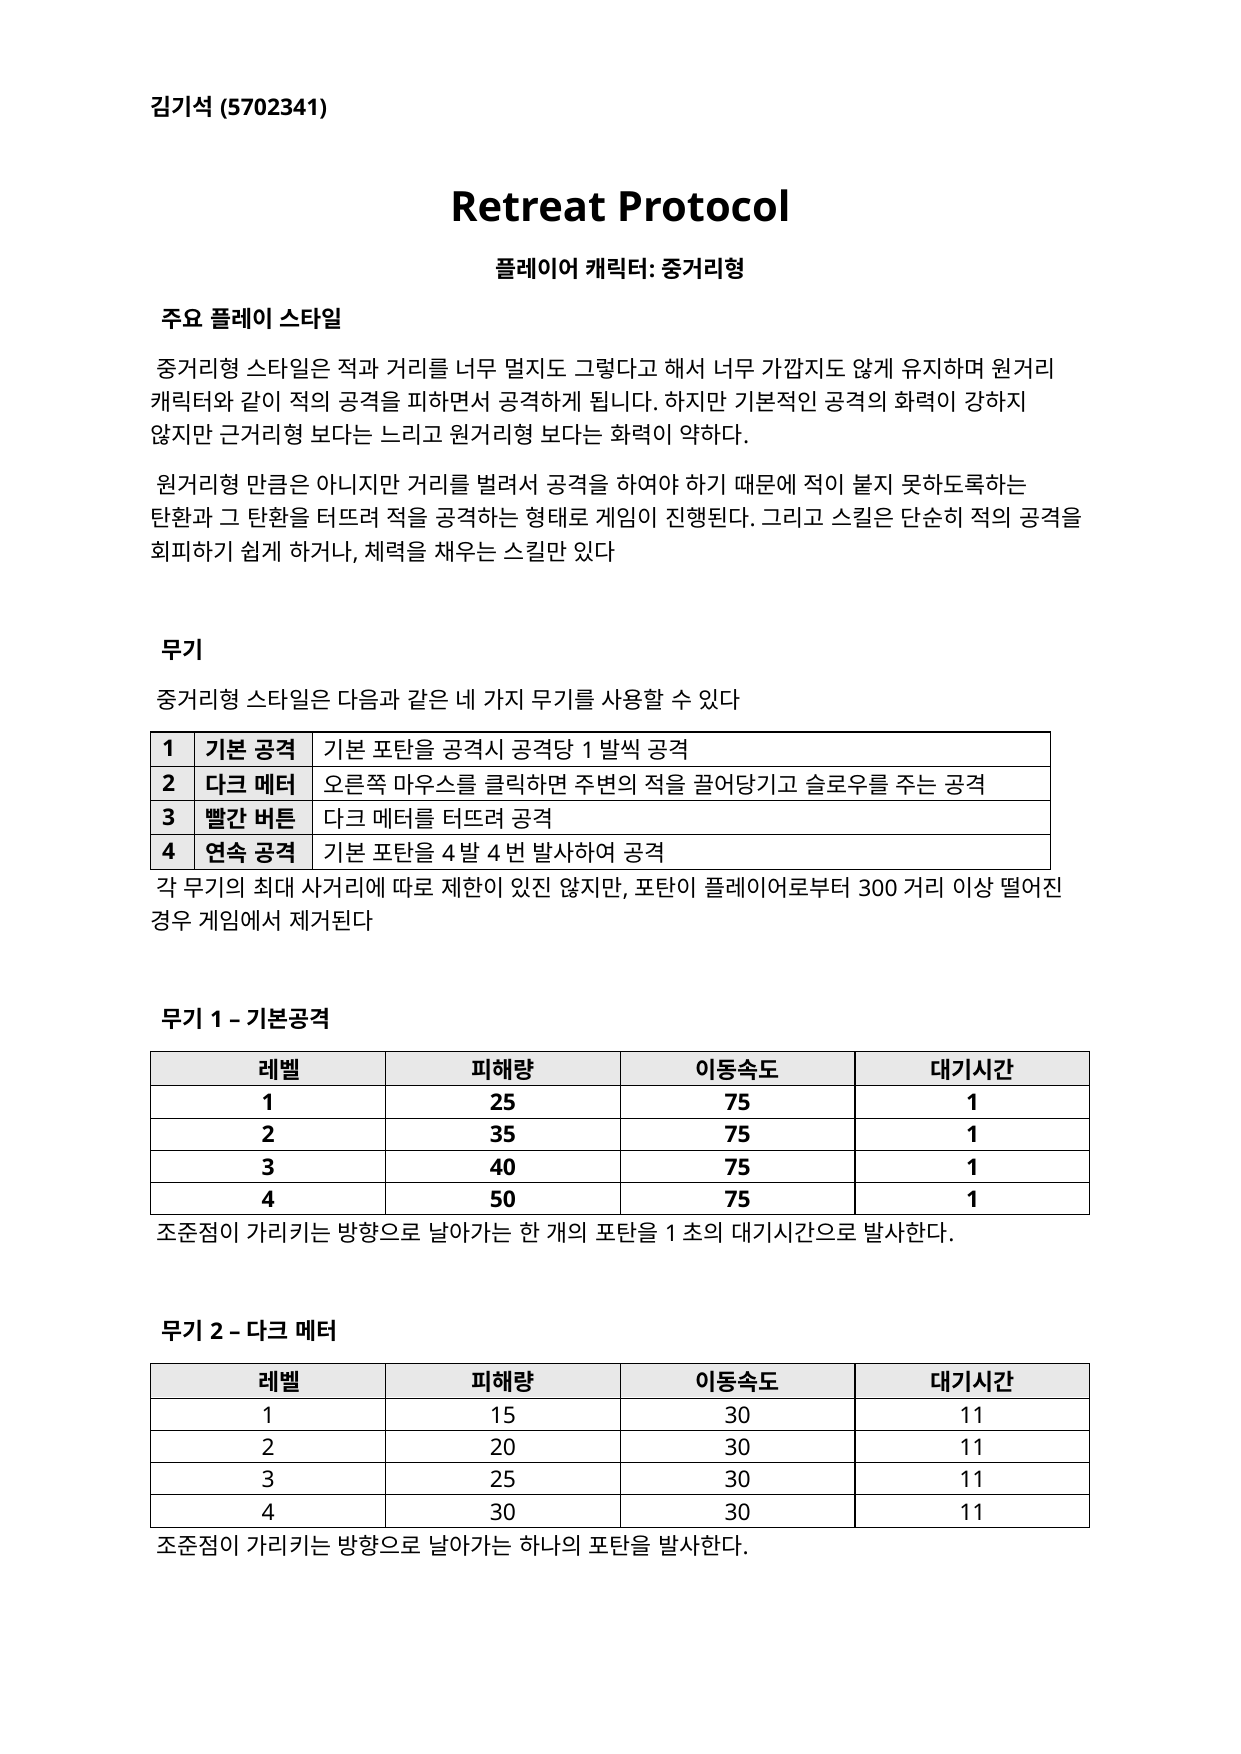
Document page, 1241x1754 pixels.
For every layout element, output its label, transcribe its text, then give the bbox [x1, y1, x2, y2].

table_cell 75 [621, 1151, 854, 1182]
table_cell 기본 포탄을 4발 4번 발사하여 공격 [313, 835, 1050, 869]
table_cell 연속 공격 [195, 835, 312, 869]
table_cell 30 [621, 1399, 854, 1430]
table_cell 25 [386, 1086, 620, 1117]
table_cell 4 [151, 835, 194, 869]
table_cell 1 [856, 1151, 1089, 1182]
table_cell 4 [151, 1495, 385, 1527]
text 플레이어 캐릭터: 중거리형 [150, 251, 1090, 284]
table_header 피해량 [386, 1052, 620, 1085]
table_cell 75 [621, 1183, 854, 1214]
table_cell 20 [386, 1431, 620, 1462]
text 무기 2 – 다크 메터 [150, 1313, 1090, 1347]
table_cell 30 [621, 1431, 854, 1462]
text 중거리형 스타일은 다음과 같은 네 가지 무기를 사용할 수 있다 [150, 681, 1090, 715]
table_cell 다크 메터를 터뜨려 공격 [313, 801, 1050, 834]
table_cell 빨간 버튼 [195, 801, 312, 834]
table_cell 15 [386, 1399, 620, 1430]
table_cell 1 [856, 1119, 1089, 1150]
table_cell 4 [151, 1183, 385, 1214]
table_cell 50 [386, 1183, 620, 1214]
table_header 레벨 [151, 1052, 385, 1085]
text 조준점이 가리키는 방향으로 날아가는 하나의 포탄을 발사한다. [150, 1528, 1090, 1561]
table_cell 25 [386, 1463, 620, 1494]
table_cell 11 [856, 1495, 1089, 1527]
table_cell 30 [621, 1463, 854, 1494]
table_header 대기시간 [856, 1052, 1089, 1085]
table_cell 1 [856, 1086, 1089, 1117]
table_cell 3 [151, 1151, 385, 1182]
table_cell 3 [151, 801, 194, 834]
text Retreat Protocol [150, 177, 1090, 234]
table_header 기본 공격 [195, 733, 312, 766]
table_header 기본 포탄을 공격시 공격당 1발씩 공격 [313, 733, 1050, 766]
table_header 1 [151, 733, 194, 766]
table_cell 1 [856, 1183, 1089, 1214]
table_header 피해량 [386, 1364, 620, 1397]
table_header 레벨 [151, 1364, 385, 1397]
text 중거리형 스타일은 적과 거리를 너무 멀지도 그렇다고 해서 너무 가깝지도 않게 유지하며 원거리 캐릭터와 같이 적의 공격을 피하면서 공격하게 됩니다. 하지만 기본적인 공격의 화력이 강하지 않지만 근거리형 보다는 느리고 원거리형 보다는 화력이 약하다. [150, 351, 1090, 450]
text 원거리형 만큼은 아니지만 거리를 벌려서 공격을 하여야 하기 때문에 적이 붙지 못하도록하는 탄환과 그 탄환을 터뜨려 적을 공격하는 형태로 게임이 진행된다. 그리고 스킬은 단순히 적의 공격을 회피하기 쉽게 하거나, 체력을 채우는 스킬만 있다 [150, 467, 1090, 567]
table_cell 11 [856, 1431, 1089, 1462]
table_cell 3 [151, 1463, 385, 1494]
table_cell 40 [386, 1151, 620, 1182]
table_cell 다크 메터 [195, 767, 312, 800]
table_cell 75 [621, 1119, 854, 1150]
table_cell 30 [386, 1495, 620, 1527]
text 무기 1 – 기본공격 [150, 1001, 1090, 1034]
table_cell 오른쪽 마우스를 클릭하면 주변의 적을 끌어당기고 슬로우를 주는 공격 [313, 767, 1050, 800]
table_header 이동속도 [621, 1364, 854, 1397]
text 조준점이 가리키는 방향으로 날아가는 한 개의 포탄을 1초의 대기시간으로 발사한다. [150, 1215, 1090, 1249]
text 주요 플레이 스타일 [150, 301, 1090, 334]
table_cell 2 [151, 767, 194, 800]
text 각 무기의 최대 사거리에 따로 제한이 있진 않지만, 포탄이 플레이어로부터 300 거리 이상 떨어진 경우 게임에서 제거된다 [150, 870, 1090, 936]
table_cell 1 [151, 1086, 385, 1117]
table_cell 30 [621, 1495, 854, 1527]
table_header 이동속도 [621, 1052, 854, 1085]
table_cell 2 [151, 1119, 385, 1150]
table_cell 75 [621, 1086, 854, 1117]
table_cell 11 [856, 1399, 1089, 1430]
text 무기 [150, 632, 1090, 665]
table_cell 2 [151, 1431, 385, 1462]
table_cell 35 [386, 1119, 620, 1150]
table_cell 11 [856, 1463, 1089, 1494]
table_cell 1 [151, 1399, 385, 1430]
table_header 대기시간 [856, 1364, 1089, 1397]
